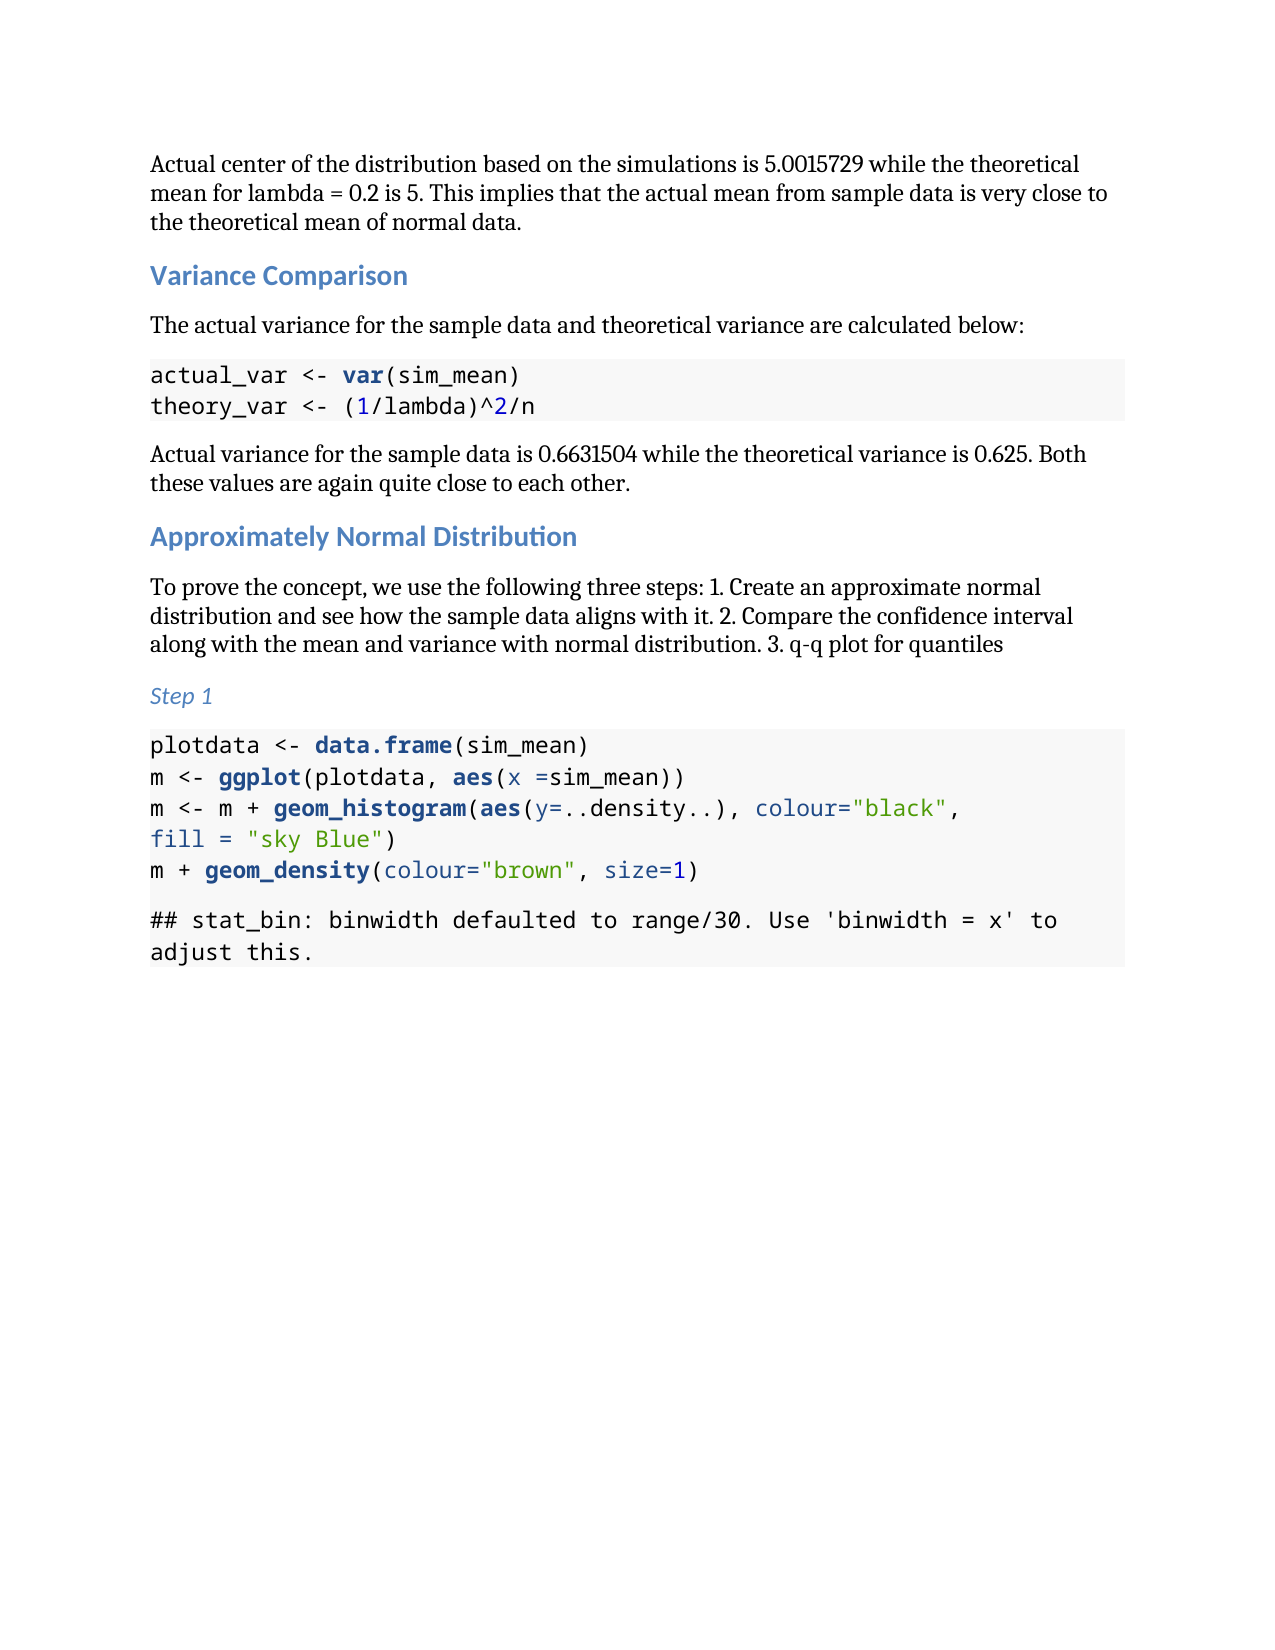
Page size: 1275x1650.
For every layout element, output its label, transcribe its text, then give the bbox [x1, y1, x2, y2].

text plotdata <- data.frame(sim_mean) m <- ggplot(plotdata, aes(x =sim_mean)) m <- m + geom_histogram(aes(y=..density..), colour="black", fill = "sky Blue") m + geom_density(colour="brown", size=1) [397, 729, 1125, 886]
text Actual variance for the sample data is 0.6631504 while the theoretical variance is 0.625. Both these values are again quite close to each other. [150, 440, 1125, 498]
subtitle Step 1 [150, 680, 1125, 711]
text The actual variance for the sample data and theoretical variance are calculated below: [150, 311, 1125, 340]
text ## stat_bin: binwidth defaulted to range/30. Use 'binwidth = x' to adjust this. [150, 904, 1125, 967]
subtitle Variance Comparison [150, 257, 1125, 293]
text Actual center of the distribution based on the simulations is 5.0015729 while the theoretical mean for lambda = 0.2 is 5. This implies that the actual mean from sample data is very close to the theoretical mean of normal data. [150, 150, 1125, 236]
text actual_var <- var(sim_mean) theory_var <- (1/lambda)^2/n [521, 359, 1125, 421]
subtitle Approximately Normal Distribution [150, 518, 1125, 554]
text To prove the concept, we use the following three steps: 1. Create an approximate normal distribution and see how the sample data aligns with it. 2. Compare the confidence interval along with the mean and variance with normal distribution. 3. q-q plot for quantiles [150, 573, 1125, 659]
